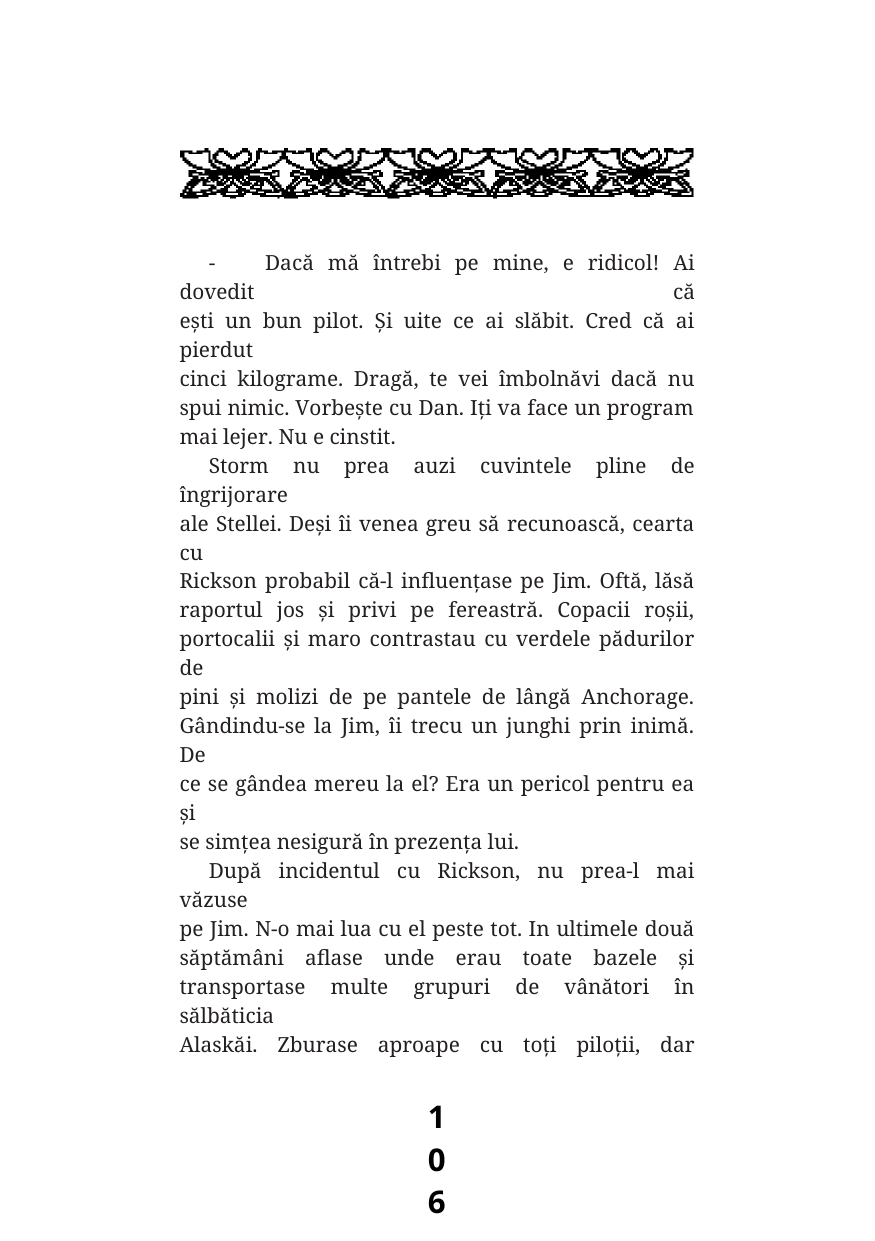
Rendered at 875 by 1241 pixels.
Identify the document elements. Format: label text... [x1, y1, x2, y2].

picture [180, 148, 694, 199]
text Storm nu prea auzi cuvintele pline de îngrijorare ale Stellei. Deşi îi venea greu să recunoască, cearta cu Rickson probabil că-l influenţase pe Jim. Oftă, lăsă raportul jos şi privi pe fereastră. Copacii roşii, portocalii şi maro contrastau cu verdele pădurilor de pini şi molizi de pe pantele de lângă Anchorage. Gândindu-se la Jim, îi trecu un junghi prin inimă. De ce se gândea mereu la el? Era un pericol pentru ea şi se simţea nesigură în prezenţa lui. [179, 450, 695, 855]
list Dacă mă întrebi pe mine, e ridicol! Ai dovedit că eşti un bun pilot. Şi uite ce ai slăbit. Cred că ai pierdut cinci kilograme. Dragă, te vei îmbolnăvi dacă nu spui nimic. Vorbeşte cu Dan. Iţi va face un program mai lejer. Nu e cinstit. [179, 247, 695, 450]
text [179, 855, 695, 1058]
